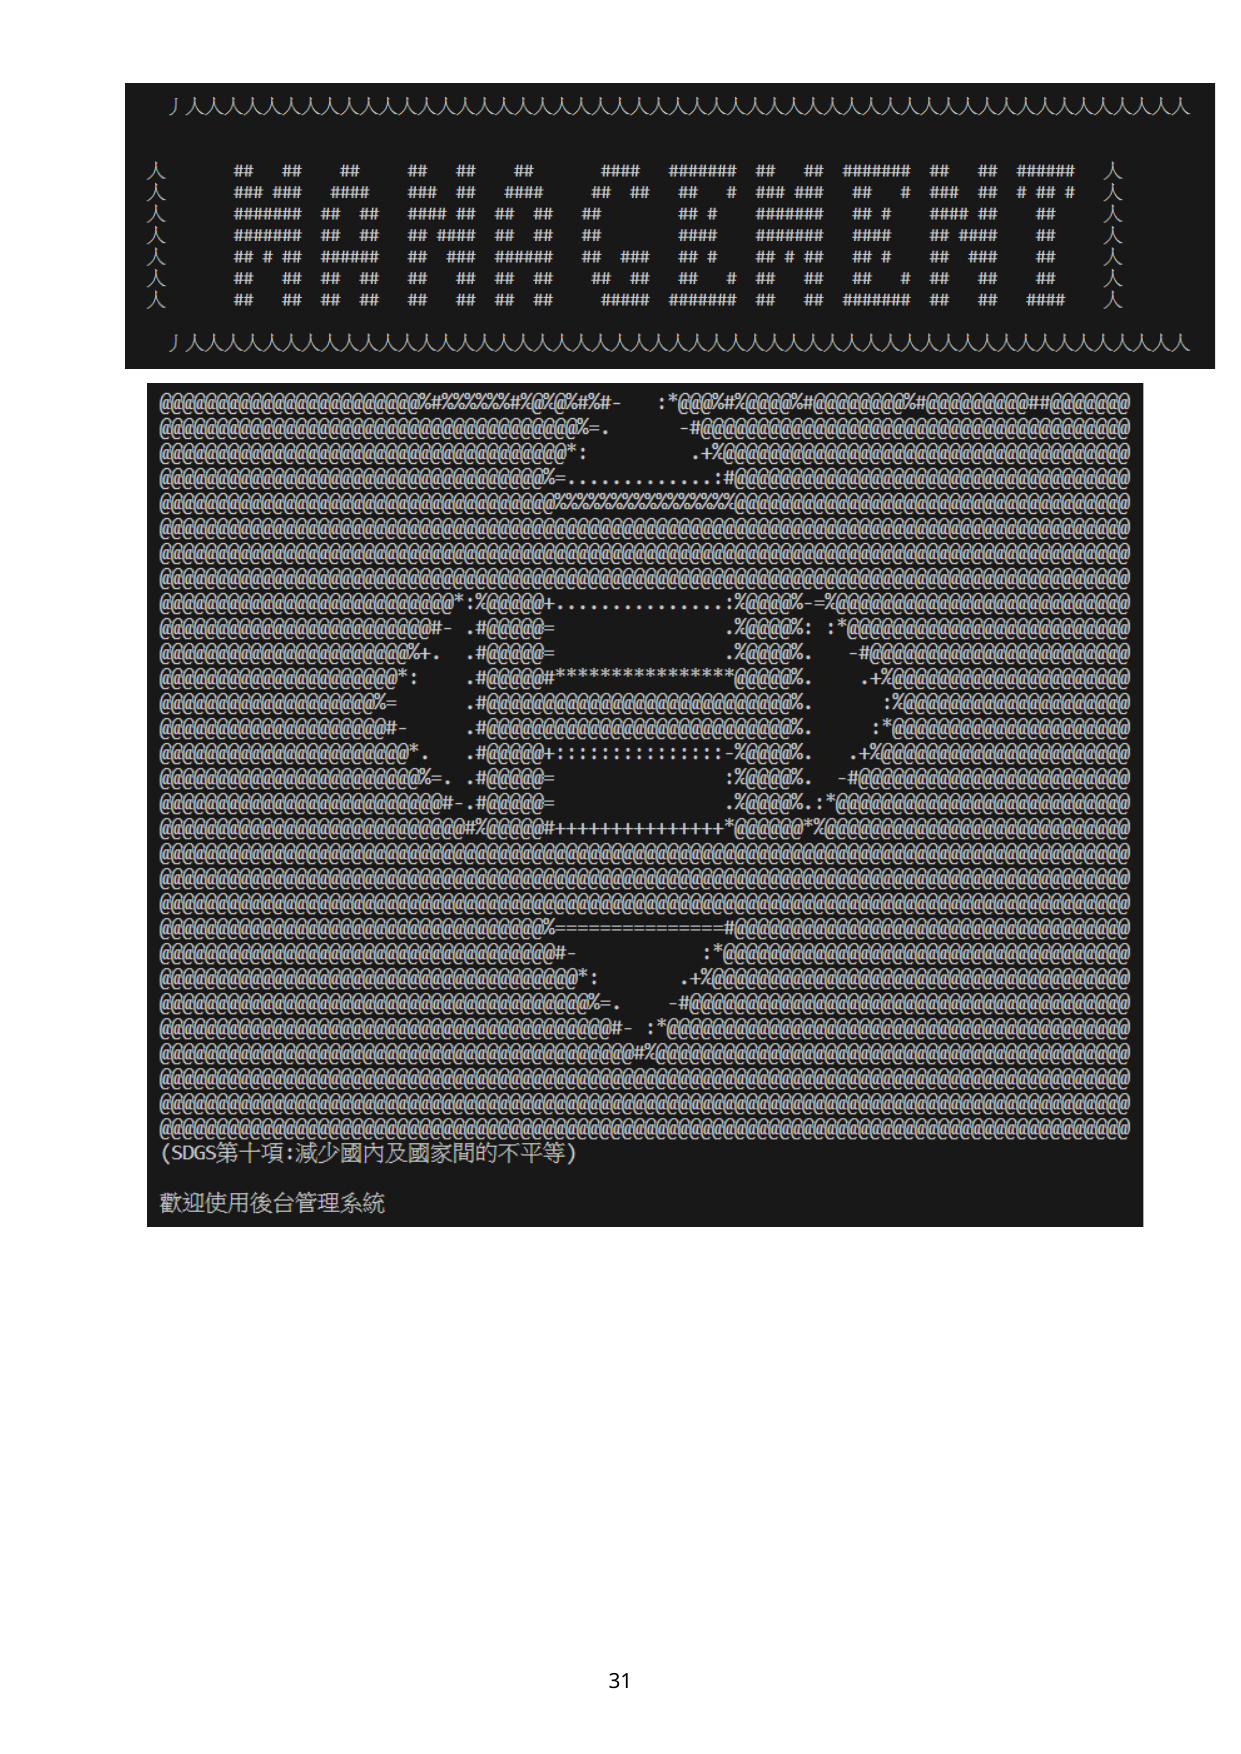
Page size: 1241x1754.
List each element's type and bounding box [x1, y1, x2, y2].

picture [125, 83, 1216, 369]
picture [147, 383, 1144, 1227]
